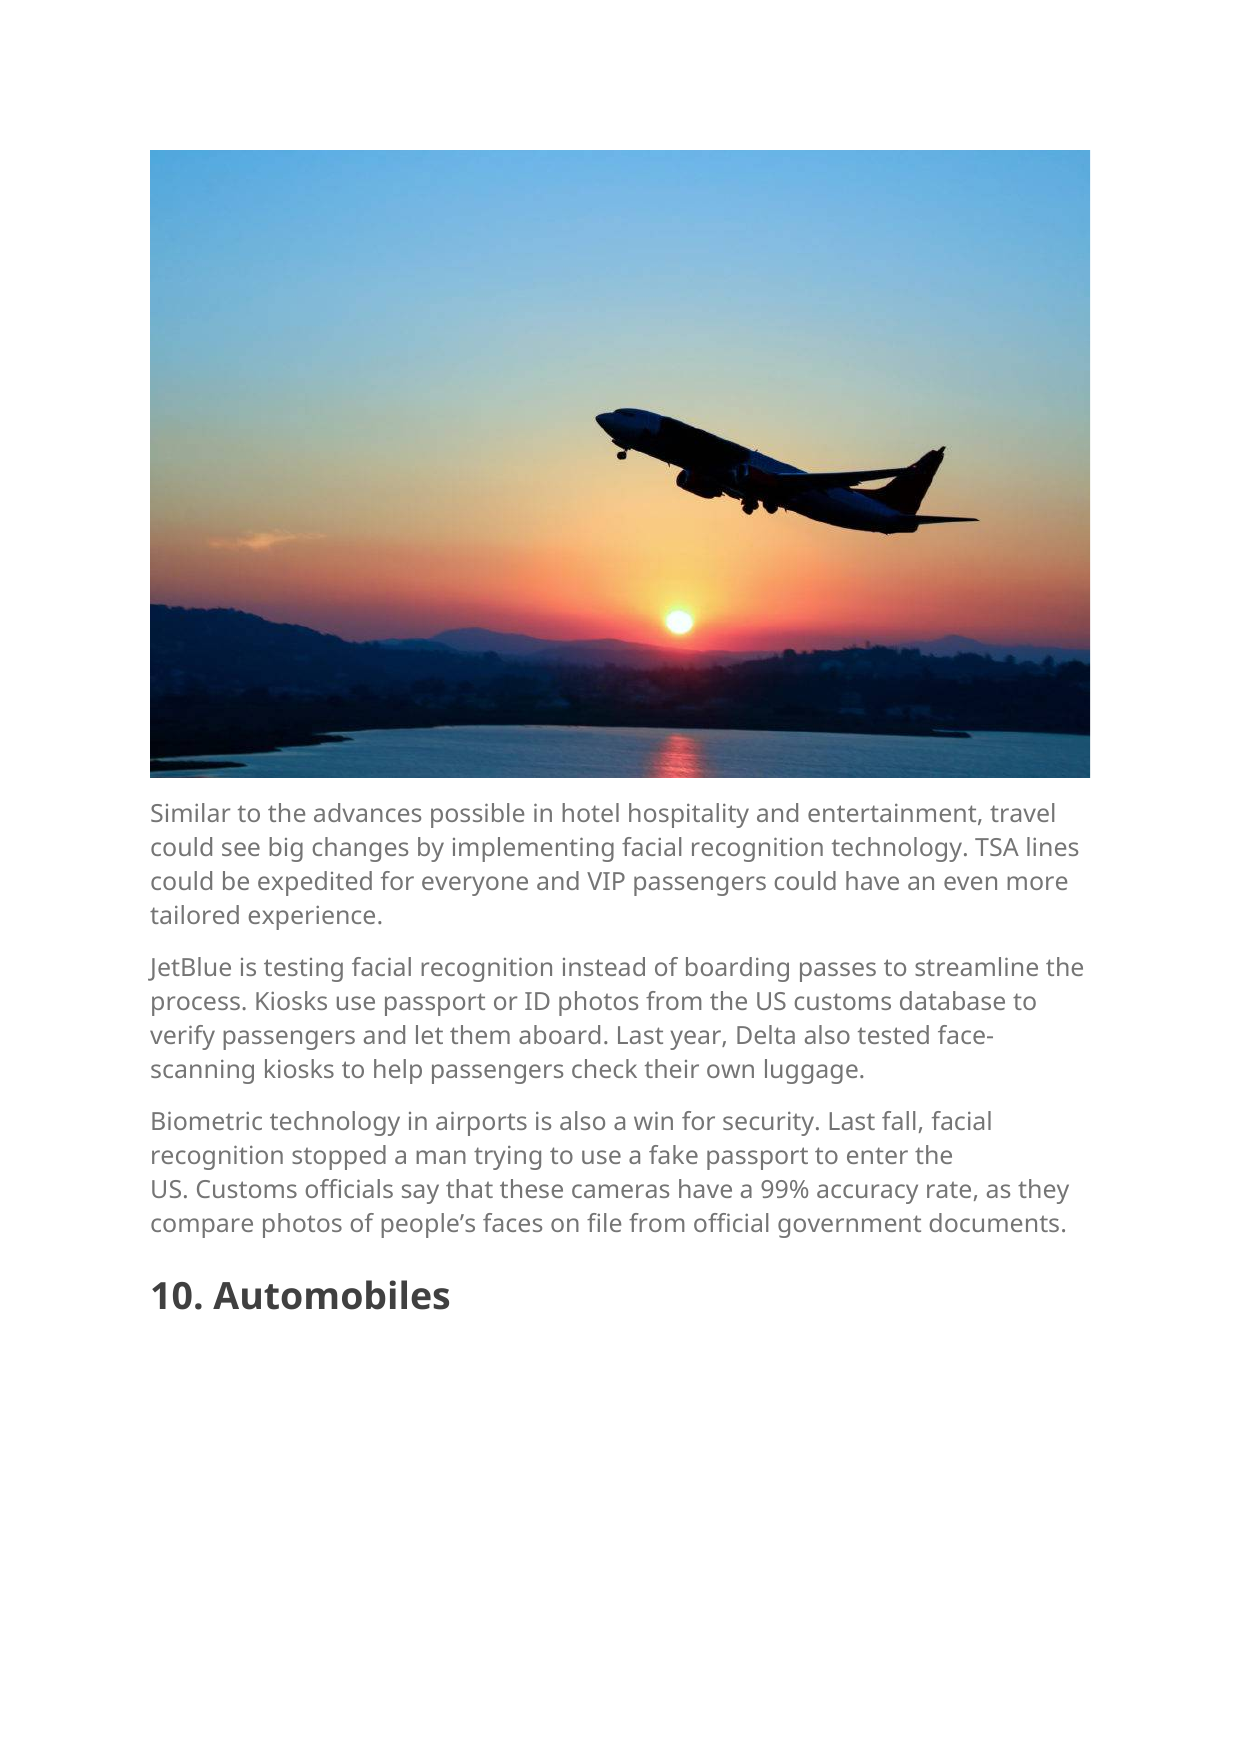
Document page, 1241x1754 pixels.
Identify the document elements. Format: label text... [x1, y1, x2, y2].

text Biometric technology in airports is also a win for security. Last fall, facial recognition stopped a man trying to use a fake passport to enter the US. Customs officials say that these cameras have a 99% accuracy rate, as they compare photos of people’s faces on file from official government documents. [150, 1103, 1090, 1240]
text JetBlue is testing facial recognition instead of boarding passes to streamline the process. Kiosks use passport or ID photos from the US customs database to verify passengers and let them aboard. Last year, Delta also tested face-scanning kiosks to help passengers check their own luggage. [150, 949, 1090, 1086]
text 10. Automobiles [150, 1269, 1090, 1320]
picture [150, 150, 1091, 778]
text Similar to the advances possible in hotel hospitality and entertainment, travel could see big changes by implementing facial recognition technology. TSA lines could be expedited for everyone and VIP passengers could have an even more tailored experience. [150, 795, 1090, 931]
